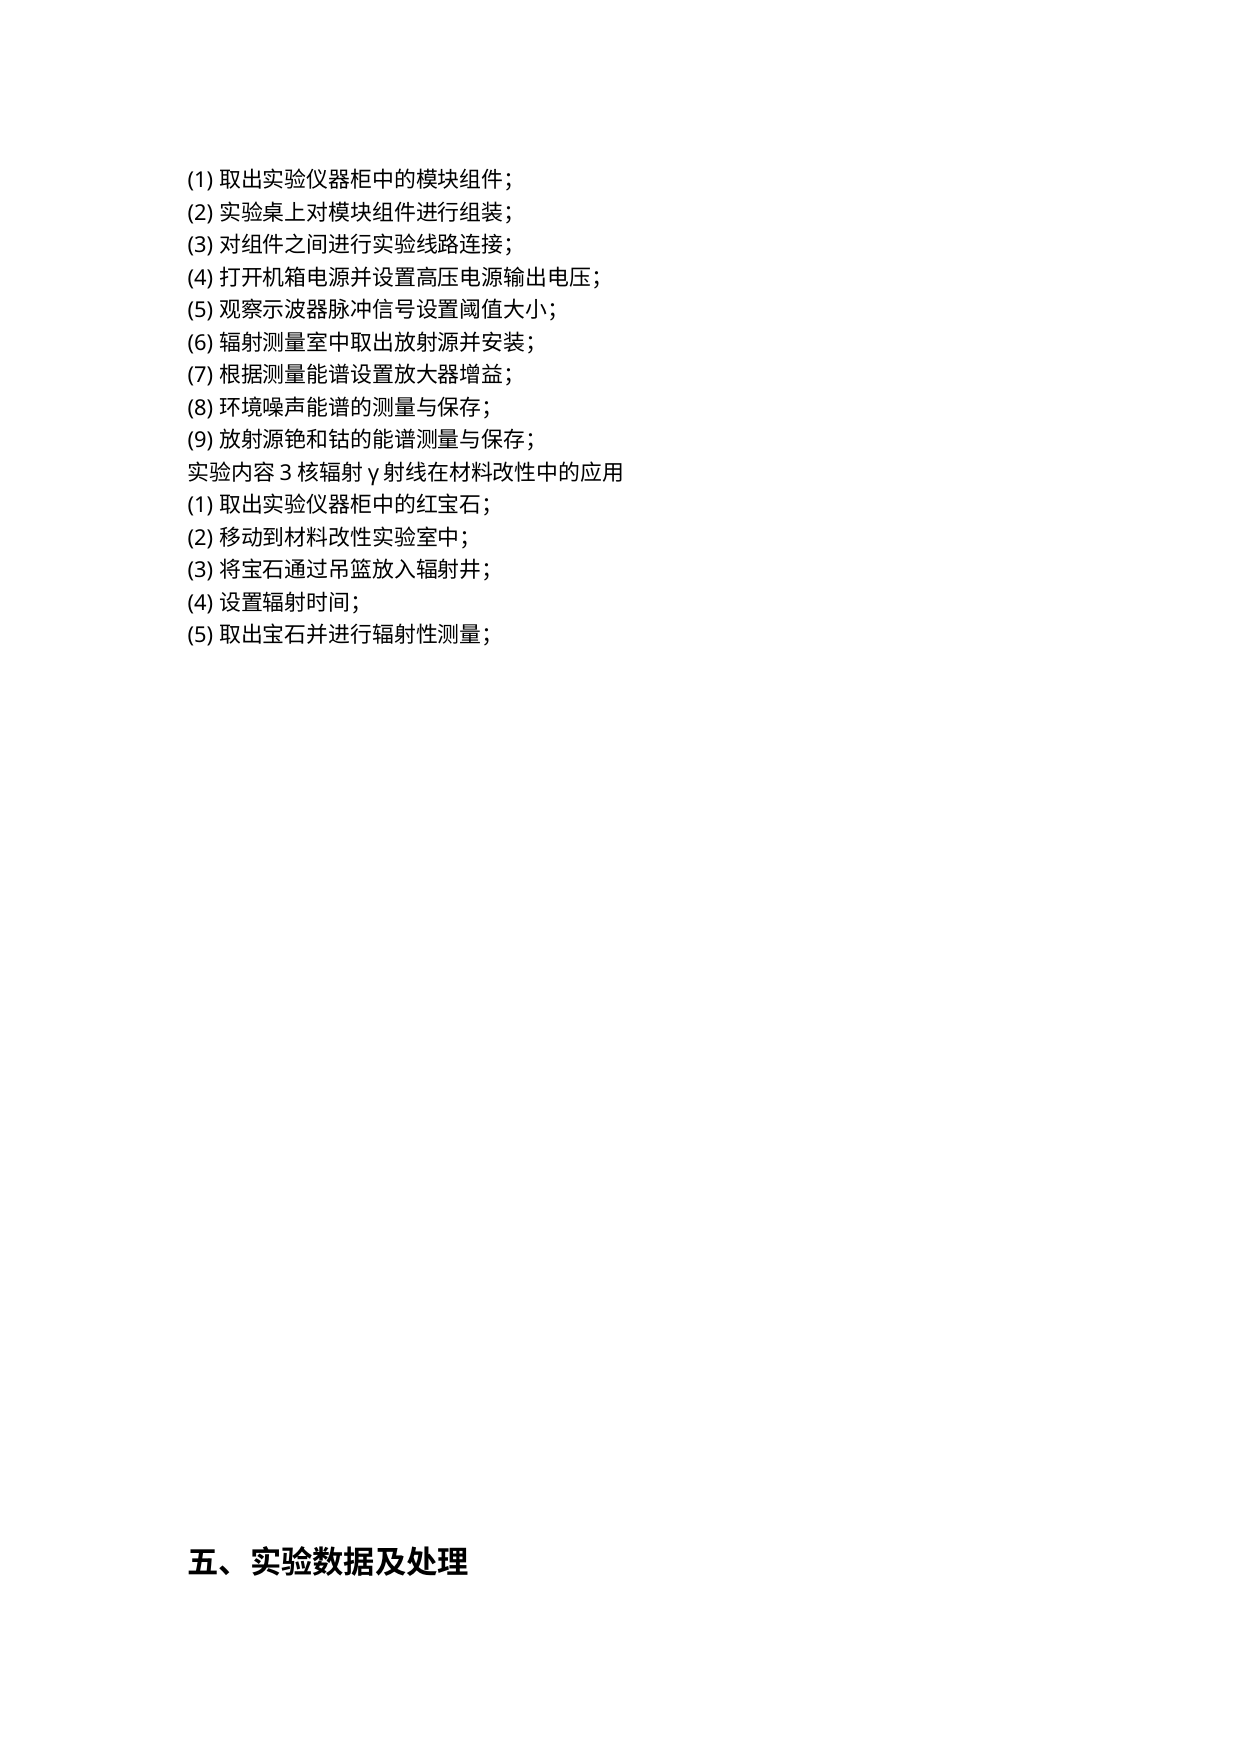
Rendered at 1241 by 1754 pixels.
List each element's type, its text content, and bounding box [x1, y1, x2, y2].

text (3) 将宝石通过吊篮放入辐射井； [187, 552, 1053, 584]
text (9) 放射源铯和钴的能谱测量与保存； [187, 422, 1053, 454]
text 实验内容3 核辐射γ射线在材料改性中的应用 [187, 454, 1053, 487]
text (2) 实验桌上对模块组件进行组装； [187, 194, 1053, 227]
text 五、实验数据及处理 [187, 1527, 1053, 1592]
text (4) 打开机箱电源并设置高压电源输出电压； [187, 259, 1053, 292]
text (7) 根据测量能谱设置放大器增益； [187, 357, 1053, 389]
text (2) 移动到材料改性实验室中； [187, 519, 1053, 552]
text (1) 取出实验仪器柜中的红宝石； [187, 487, 1053, 519]
text (6) 辐射测量室中取出放射源并安装； [187, 324, 1053, 357]
text (3) 对组件之间进行实验线路连接； [187, 227, 1053, 259]
text (5) 观察示波器脉冲信号设置阈值大小； [187, 292, 1053, 324]
text (5) 取出宝石并进行辐射性测量； [187, 617, 1053, 649]
text (1) 取出实验仪器柜中的模块组件； [187, 162, 1053, 194]
text (4) 设置辐射时间； [187, 584, 1053, 617]
text (8) 环境噪声能谱的测量与保存； [187, 389, 1053, 422]
